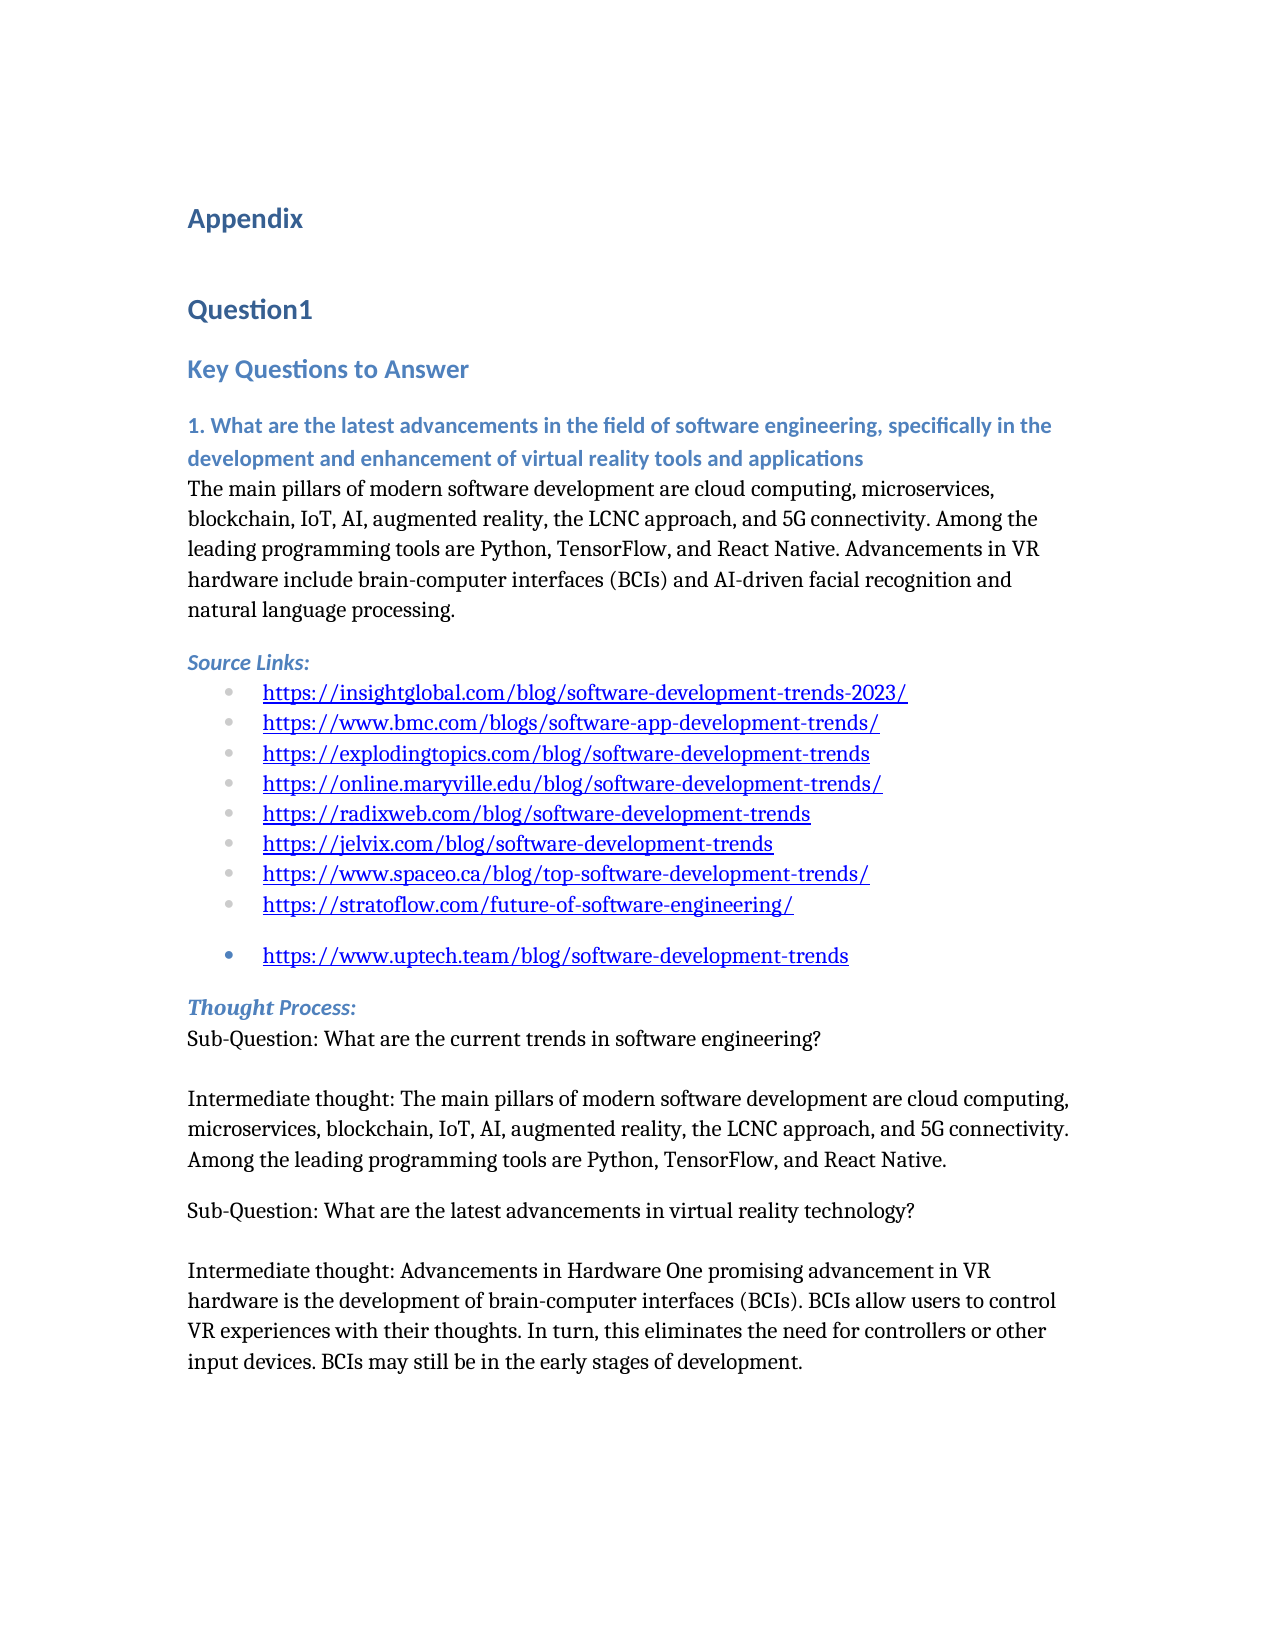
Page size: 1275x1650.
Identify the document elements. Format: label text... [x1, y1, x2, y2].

list https://explodingtopics.com/blog/software-development-trends [225, 740, 1087, 767]
text Sub-Question: What are the latest advancements in virtual reality technology? Intermediate thought: Advancements in Hardware One promising advancement in VR hardware is the development of brain-computer interfaces (BCIs). BCIs allow users to control VR experiences with their thoughts. In turn, this eliminates the need for controllers or other input devices. BCIs may still be in the early stages of development. [187, 1197, 1087, 1375]
list https://www.spaceo.ca/blog/top-software-development-trends/ [225, 861, 1087, 887]
list https://online.maryville.edu/blog/software-development-trends/ [225, 771, 1087, 797]
subtitle Question1 [187, 291, 1087, 327]
list https://radixweb.com/blog/software-development-trends [225, 801, 1087, 827]
subtitle Thought Process: [187, 993, 1087, 1021]
list https://insightglobal.com/blog/software-development-trends-2023/ [225, 680, 1087, 706]
subtitle 1. What are the latest advancements in the field of software engineering, specifically in the development and enhancement of virtual reality tools and applications [187, 411, 1087, 472]
subtitle Key Questions to Answer [187, 353, 1087, 386]
subtitle Appendix [187, 200, 1087, 236]
text Sub-Question: What are the current trends in software engineering? Intermediate thought: The main pillars of modern software development are cloud computing, microservices, blockchain, IoT, AI, augmented reality, the LCNC approach, and 5G connectivity. Among the leading programming tools are Python, TensorFlow, and React Native. [187, 1026, 1087, 1173]
text The main pillars of modern software development are cloud computing, microservices, blockchain, IoT, AI, augmented reality, the LCNC approach, and 5G connectivity. Among the leading programming tools are Python, TensorFlow, and React Native. Advancements in VR hardware include brain-computer interfaces (BCIs) and AI-driven facial recognition and natural language processing. [187, 476, 1087, 623]
list https://www.bmc.com/blogs/software-app-development-trends/ [225, 710, 1087, 736]
subtitle https://www.uptech.team/blog/software-development-trends [225, 942, 1087, 969]
subtitle Source Links: [187, 648, 1087, 676]
list https://jelvix.com/blog/software-development-trends [225, 831, 1087, 857]
list https://stratoflow.com/future-of-software-engineering/ [225, 891, 1087, 918]
